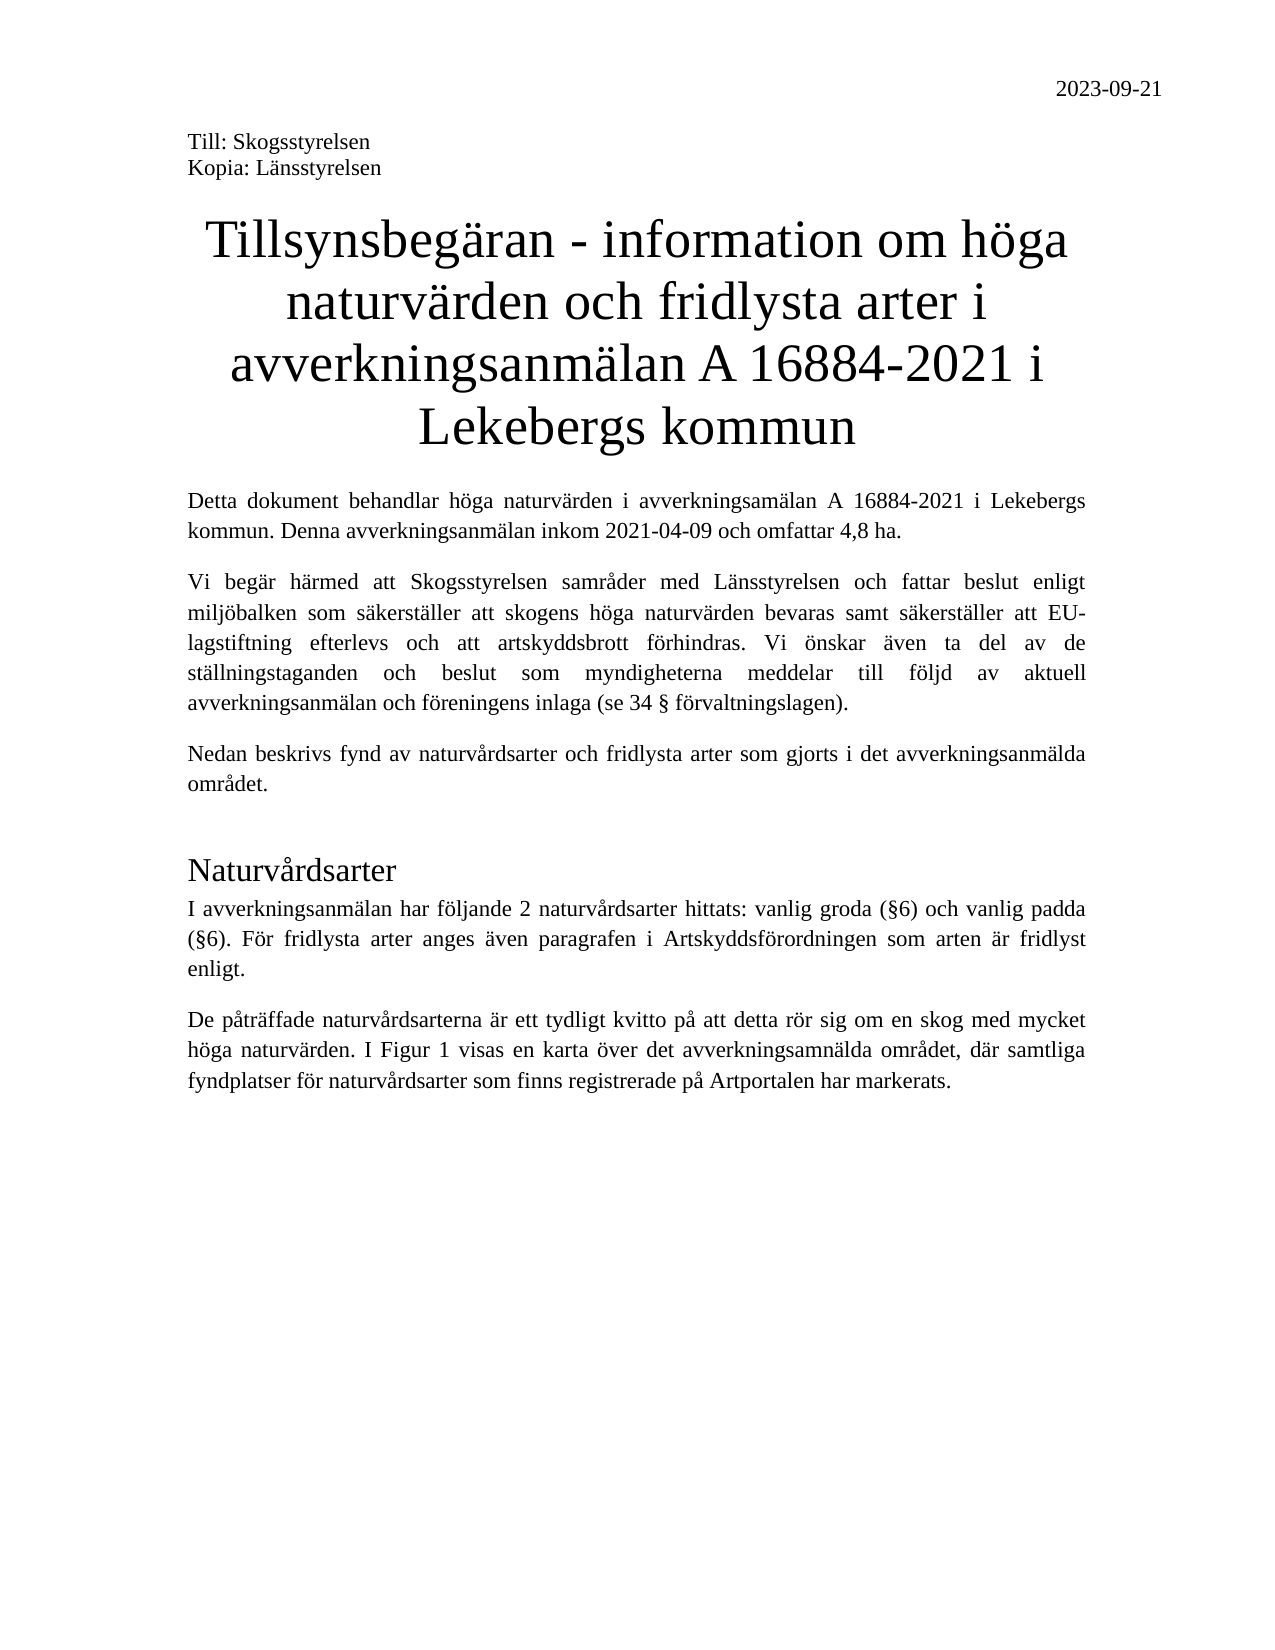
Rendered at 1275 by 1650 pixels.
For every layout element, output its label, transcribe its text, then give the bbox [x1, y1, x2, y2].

subtitle Naturvårdsarter [187, 851, 1087, 889]
text I avverkningsanmälan har följande 2 naturvårdsarter hittats: vanlig groda (§6) och vanlig padda (§6). För fridlysta arter anges även paragrafen i Artskyddsförordningen som arten är fridlyst enligt. [187, 895, 1087, 982]
text Nedan beskrivs fynd av naturvårdsarter och fridlysta arter som gjorts i det avverkningsanmälda området. [187, 740, 1087, 797]
text Detta dokument behandlar höga naturvärden i avverkningsamälan A 16884-2021 i Lekebergs kommun. Denna avverkningsanmälan inkom 2021-04-09 och omfattar 4,8 ha. [187, 487, 1087, 544]
title Tillsynsbegäran - information om höga naturvärden och fridlysta arter i avverkningsanmälan A 16884-2021 i Lekebergs kommun [187, 207, 1087, 456]
text De påträffade naturvårdsarterna är ett tydligt kvitto på att detta rör sig om en skog med mycket höga naturvärden. I Figur 1 visas en karta över det avverkningsamnälda området, där samtliga fyndplatser för naturvårdsarter som finns registrerade på Artportalen har markerats. [187, 1006, 1087, 1093]
text Vi begär härmed att Skogsstyrelsen samråder med Länsstyrelsen och fattar beslut enligt miljöbalken som säkerställer att skogens höga naturvärden bevaras samt säkerställer att EU-lagstiftning efterlevs och att artskyddsbrott förhindras. Vi önskar även ta del av de ställningstaganden och beslut som myndigheterna meddelar till följd av aktuell avverkningsanmälan och föreningens inlaga (se 34 § förvaltningslagen). [187, 568, 1087, 716]
